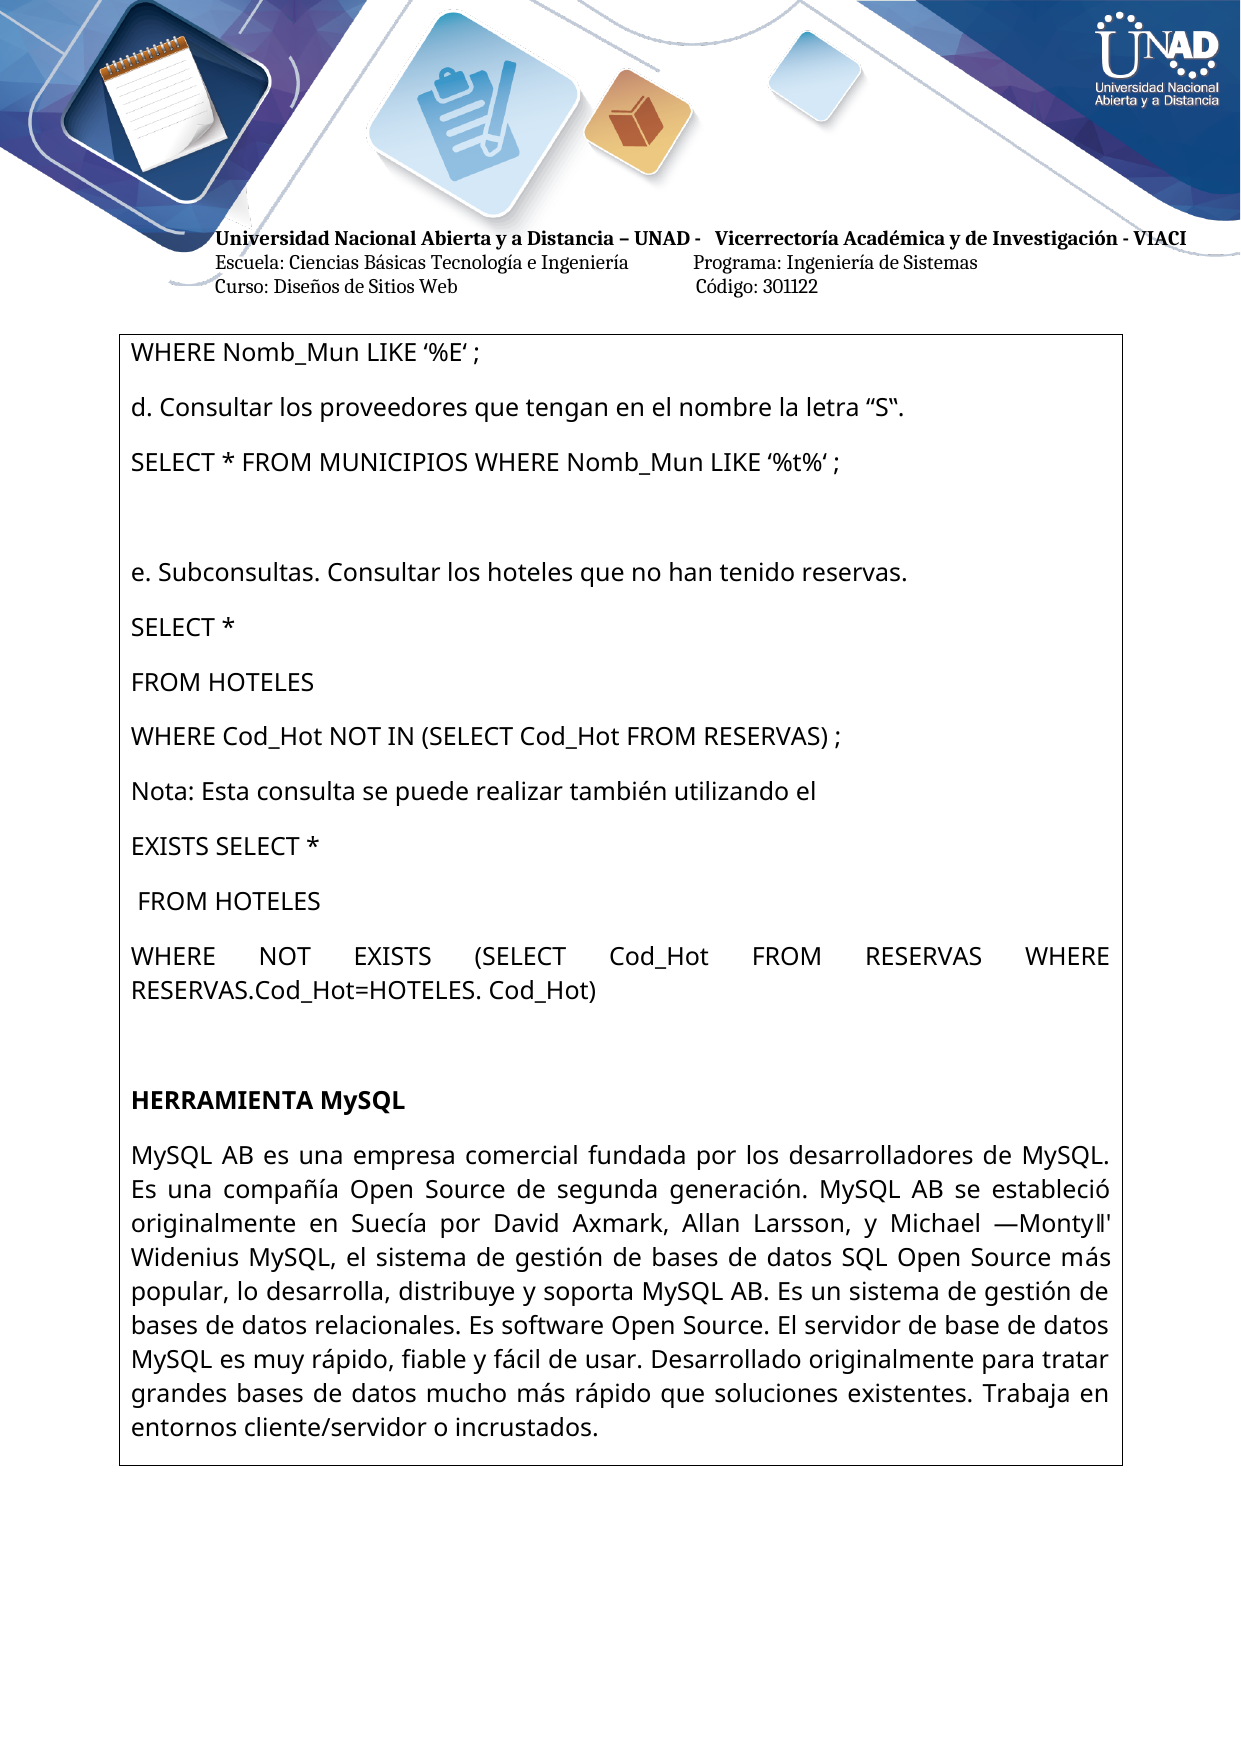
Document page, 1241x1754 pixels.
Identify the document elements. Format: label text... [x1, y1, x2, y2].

picture [0, 0, 1241, 286]
